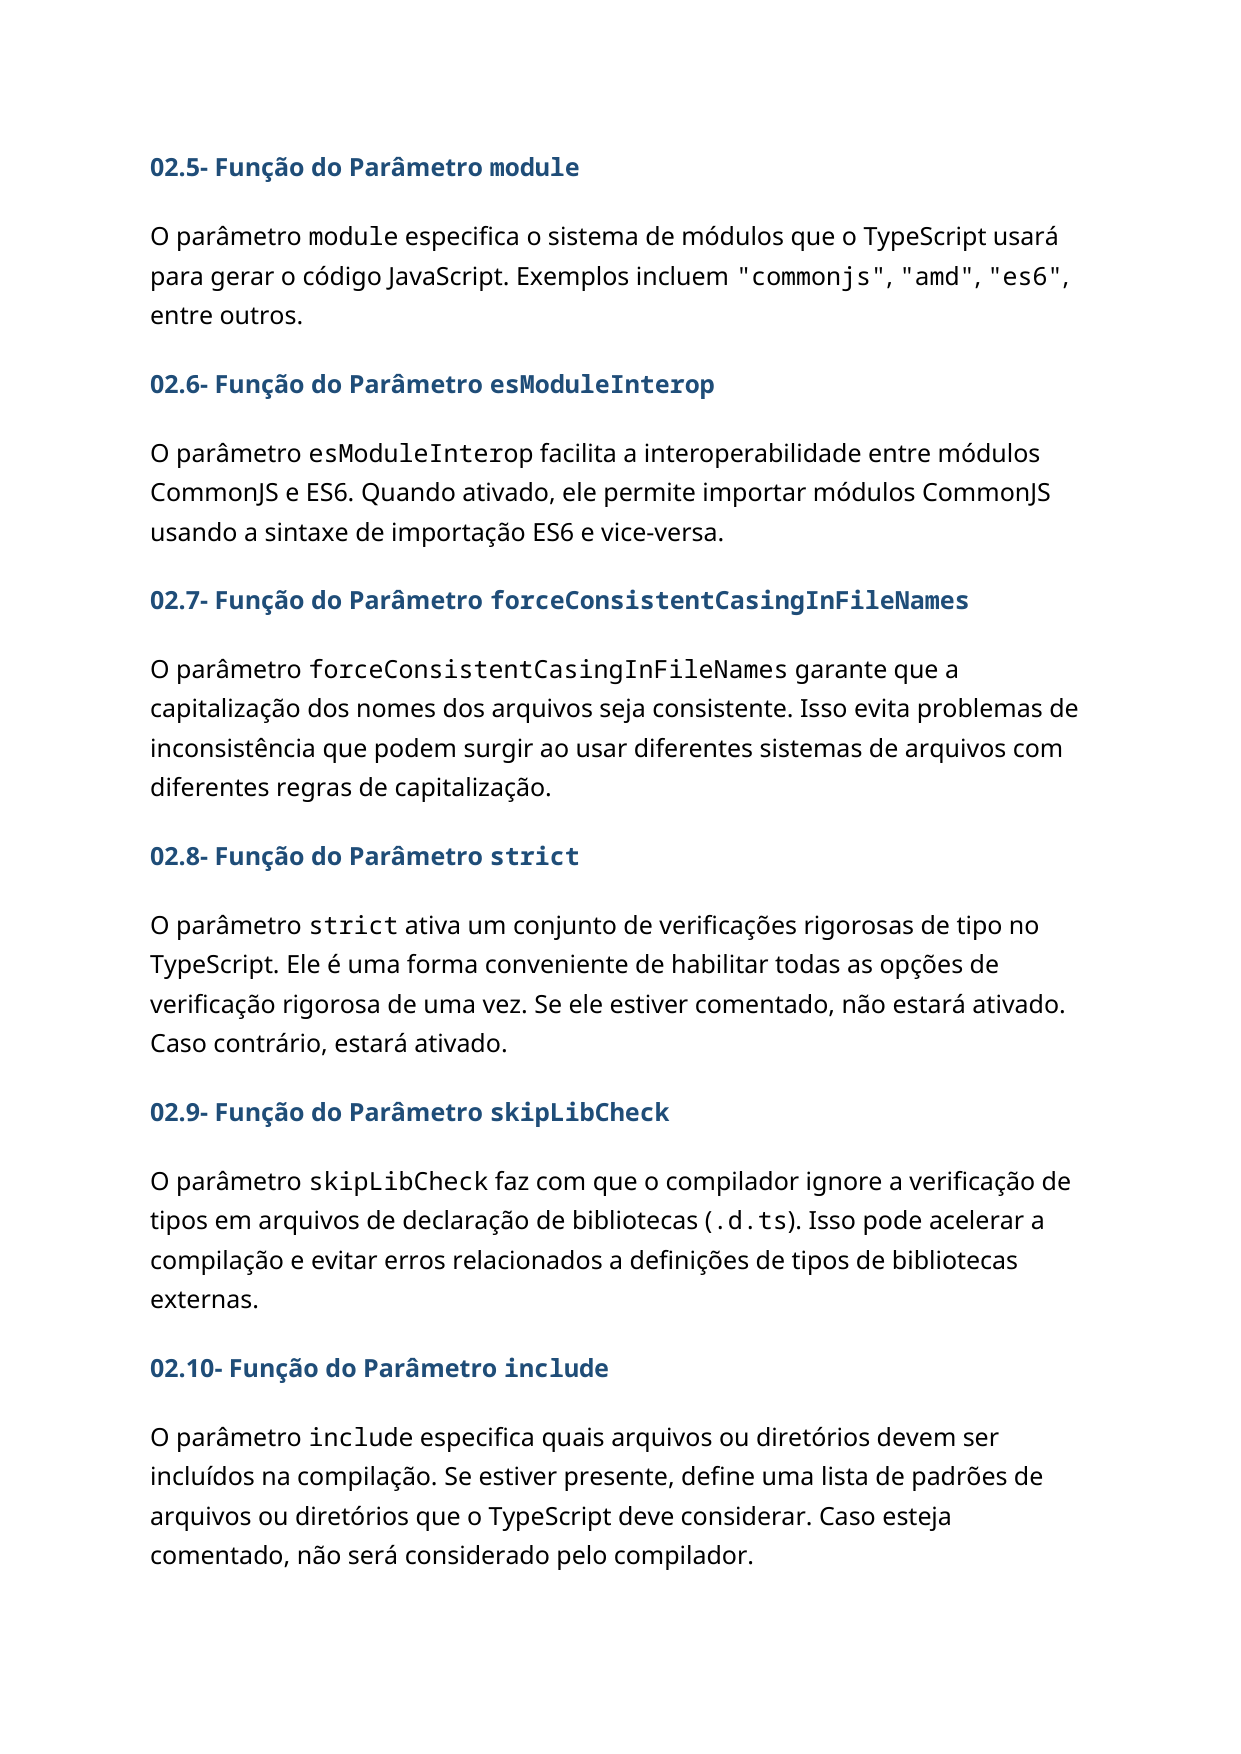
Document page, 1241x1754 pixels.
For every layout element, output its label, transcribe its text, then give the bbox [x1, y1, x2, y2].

subtitle 02.8- Função do Parâmetro strict [150, 839, 1090, 873]
text O parâmetro skipLibCheck faz com que o compilador ignore a verificação de tipos em arquivos de declaração de bibliotecas (.d.ts). Isso pode acelerar a compilação e evitar erros relacionados a definições de tipos de bibliotecas externas. [150, 1163, 1090, 1316]
subtitle 02.10- Função do Parâmetro include [150, 1351, 1090, 1385]
text O parâmetro include especifica quais arquivos ou diretórios devem ser incluídos na compilação. Se estiver presente, define uma lista de padrões de arquivos ou diretórios que o TypeScript deve considerar. Caso esteja comentado, não será considerado pelo compilador. [150, 1419, 1090, 1572]
subtitle 02.6- Função do Parâmetro esModuleInterop [150, 366, 1090, 401]
text O parâmetro esModuleInterop facilita a interoperabilidade entre módulos CommonJS e ES6. Quando ativado, ele permite importar módulos CommonJS usando a sintaxe de importação ES6 e vice-versa. [150, 435, 1090, 548]
subtitle 02.5- Função do Parâmetro module [150, 150, 1090, 184]
text O parâmetro strict ativa um conjunto de verificações rigorosas de tipo no TypeScript. Ele é uma forma conveniente de habilitar todas as opções de verificação rigorosa de uma vez. Se ele estiver comentado, não estará ativado. Caso contrário, estará ativado. [150, 908, 1090, 1060]
text O parâmetro module especifica o sistema de módulos que o TypeScript usará para gerar o código JavaScript. Exemplos incluem "commonjs", "amd", "es6", entre outros. [150, 219, 1090, 332]
subtitle 02.7- Função do Parâmetro forceConsistentCasingInFileNames [150, 583, 1090, 617]
subtitle 02.9- Função do Parâmetro skipLibCheck [150, 1095, 1090, 1129]
text O parâmetro forceConsistentCasingInFileNames garante que a capitalização dos nomes dos arquivos seja consistente. Isso evita problemas de inconsistência que podem surgir ao usar diferentes sistemas de arquivos com diferentes regras de capitalização. [150, 652, 1090, 804]
